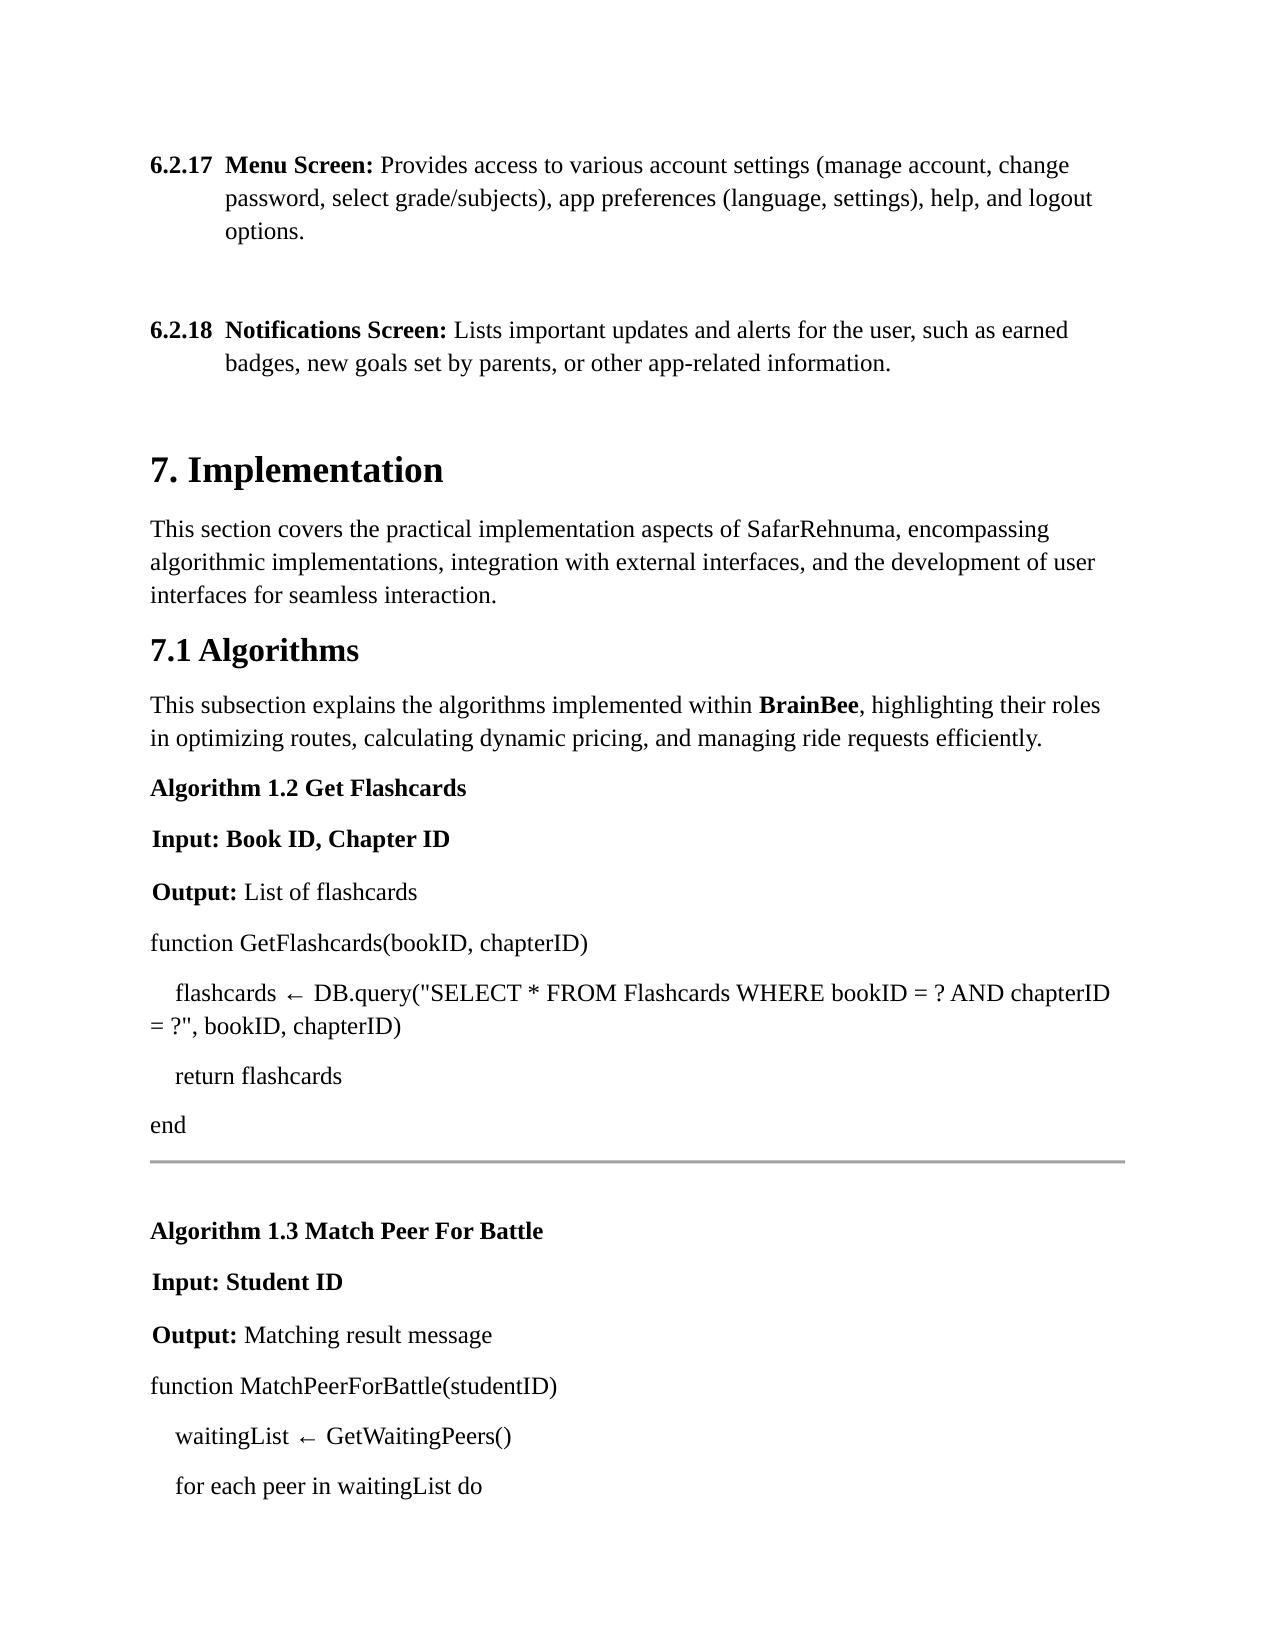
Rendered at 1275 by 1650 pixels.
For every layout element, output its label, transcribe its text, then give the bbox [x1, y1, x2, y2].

text Algorithm 1.2 Get Flashcards [150, 773, 1125, 802]
table_header Input: Book ID, Chapter ID [150, 823, 458, 876]
table_header Input: Student ID [150, 1266, 500, 1319]
text flashcards ← DB.query("SELECT * FROM Flashcards WHERE bookID = ? AND chapterID = ?", bookID, chapterID) [150, 978, 1125, 1040]
list Notifications Screen: Lists important updates and alerts for the user, such as earned badges, new goals set by parents, or other app-related information. [150, 315, 1125, 377]
text Algorithm 1.3 Match Peer For Battle [150, 1216, 1125, 1245]
text This section covers the practical implementation aspects of SafarRehnuma, encompassing algorithmic implementations, integration with external interfaces, and the development of user interfaces for seamless interaction. [150, 514, 1125, 609]
text 7. Implementation [150, 448, 1125, 491]
text function MatchPeerForBattle(studentID) [150, 1371, 1125, 1400]
text for each peer in waitingList do [150, 1471, 1125, 1499]
list Menu Screen: Provides access to various account settings (manage account, change password, select grade/subjects), app preferences (language, settings), help, and logout options. [150, 150, 1125, 245]
text function GetFlashcards(bookID, chapterID) [150, 928, 1125, 957]
text waitingList ← GetWaitingPeers() [150, 1421, 1125, 1450]
table_cell Output: Matching result message [150, 1319, 500, 1371]
text This subsection explains the algorithms implemented within BrainBee, highlighting their roles in optimizing routes, calculating dynamic pricing, and managing ride requests efficiently. [150, 691, 1125, 752]
text end [150, 1111, 1125, 1139]
table_cell Output: List of flashcards [150, 876, 458, 928]
text 7.1 Algorithms [150, 630, 1125, 668]
text return flashcards [150, 1061, 1125, 1090]
